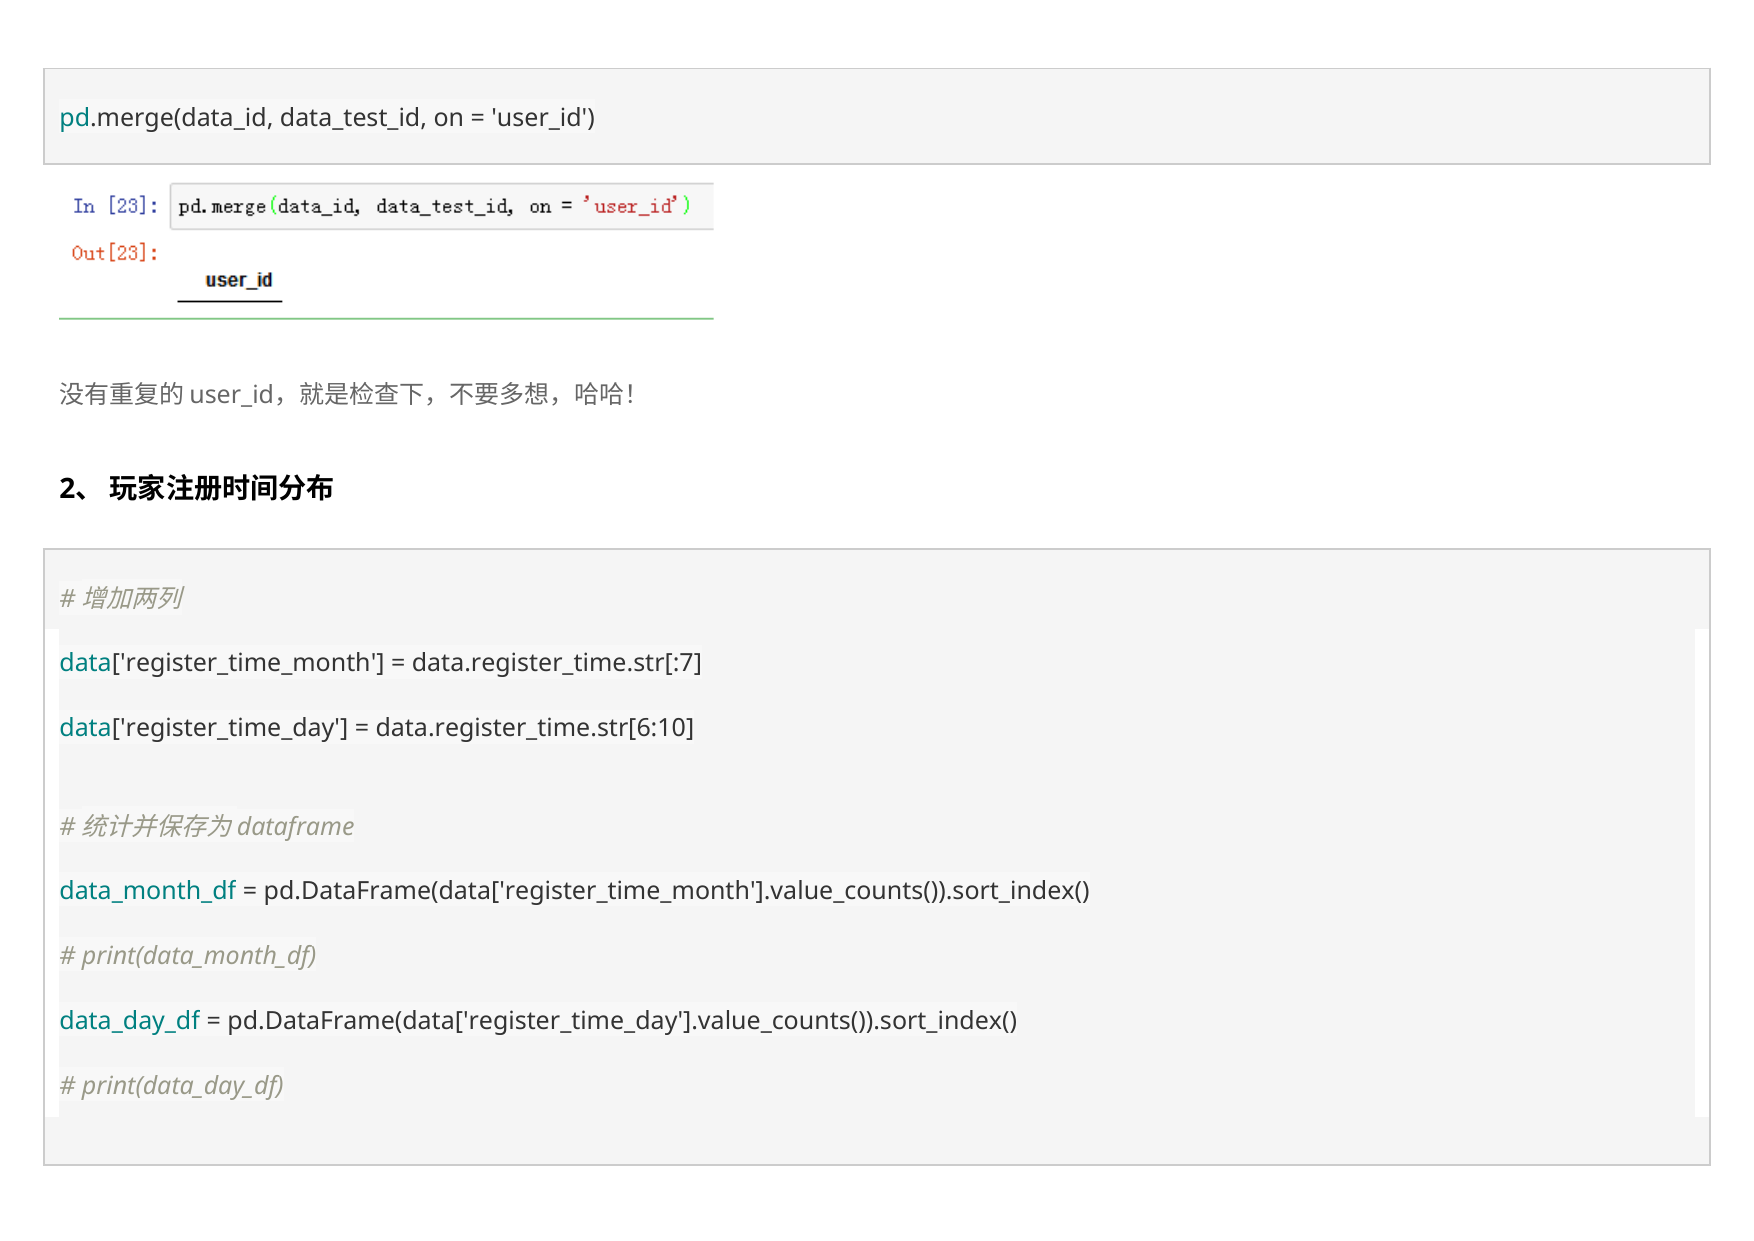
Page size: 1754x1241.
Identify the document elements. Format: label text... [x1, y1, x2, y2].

subtitle 2、 玩家注册时间分布 [59, 454, 1695, 519]
picture [59, 180, 714, 345]
text data['register_time_month'] = data.register_time.str[:7] [59, 629, 1695, 694]
text # 增加两列 [45, 550, 1709, 629]
text # print(data_month_df) [59, 922, 1695, 987]
text pd.merge(data_id, data_test_id, on = 'user_id') [45, 69, 1709, 163]
text 没有重复的user_id，就是检查下，不要多想，哈哈！ [59, 360, 1695, 425]
text data_month_df = pd.DataFrame(data['register_time_month'].value_counts()).sort_index() [59, 857, 1695, 922]
text data['register_time_day'] = data.register_time.str[6:10] [59, 694, 1695, 759]
text # 统计并保存为dataframe [59, 792, 1695, 857]
text # print(data_day_df) [59, 1052, 1695, 1101]
text data_day_df = pd.DataFrame(data['register_time_day'].value_counts()).sort_index() [59, 987, 1695, 1052]
